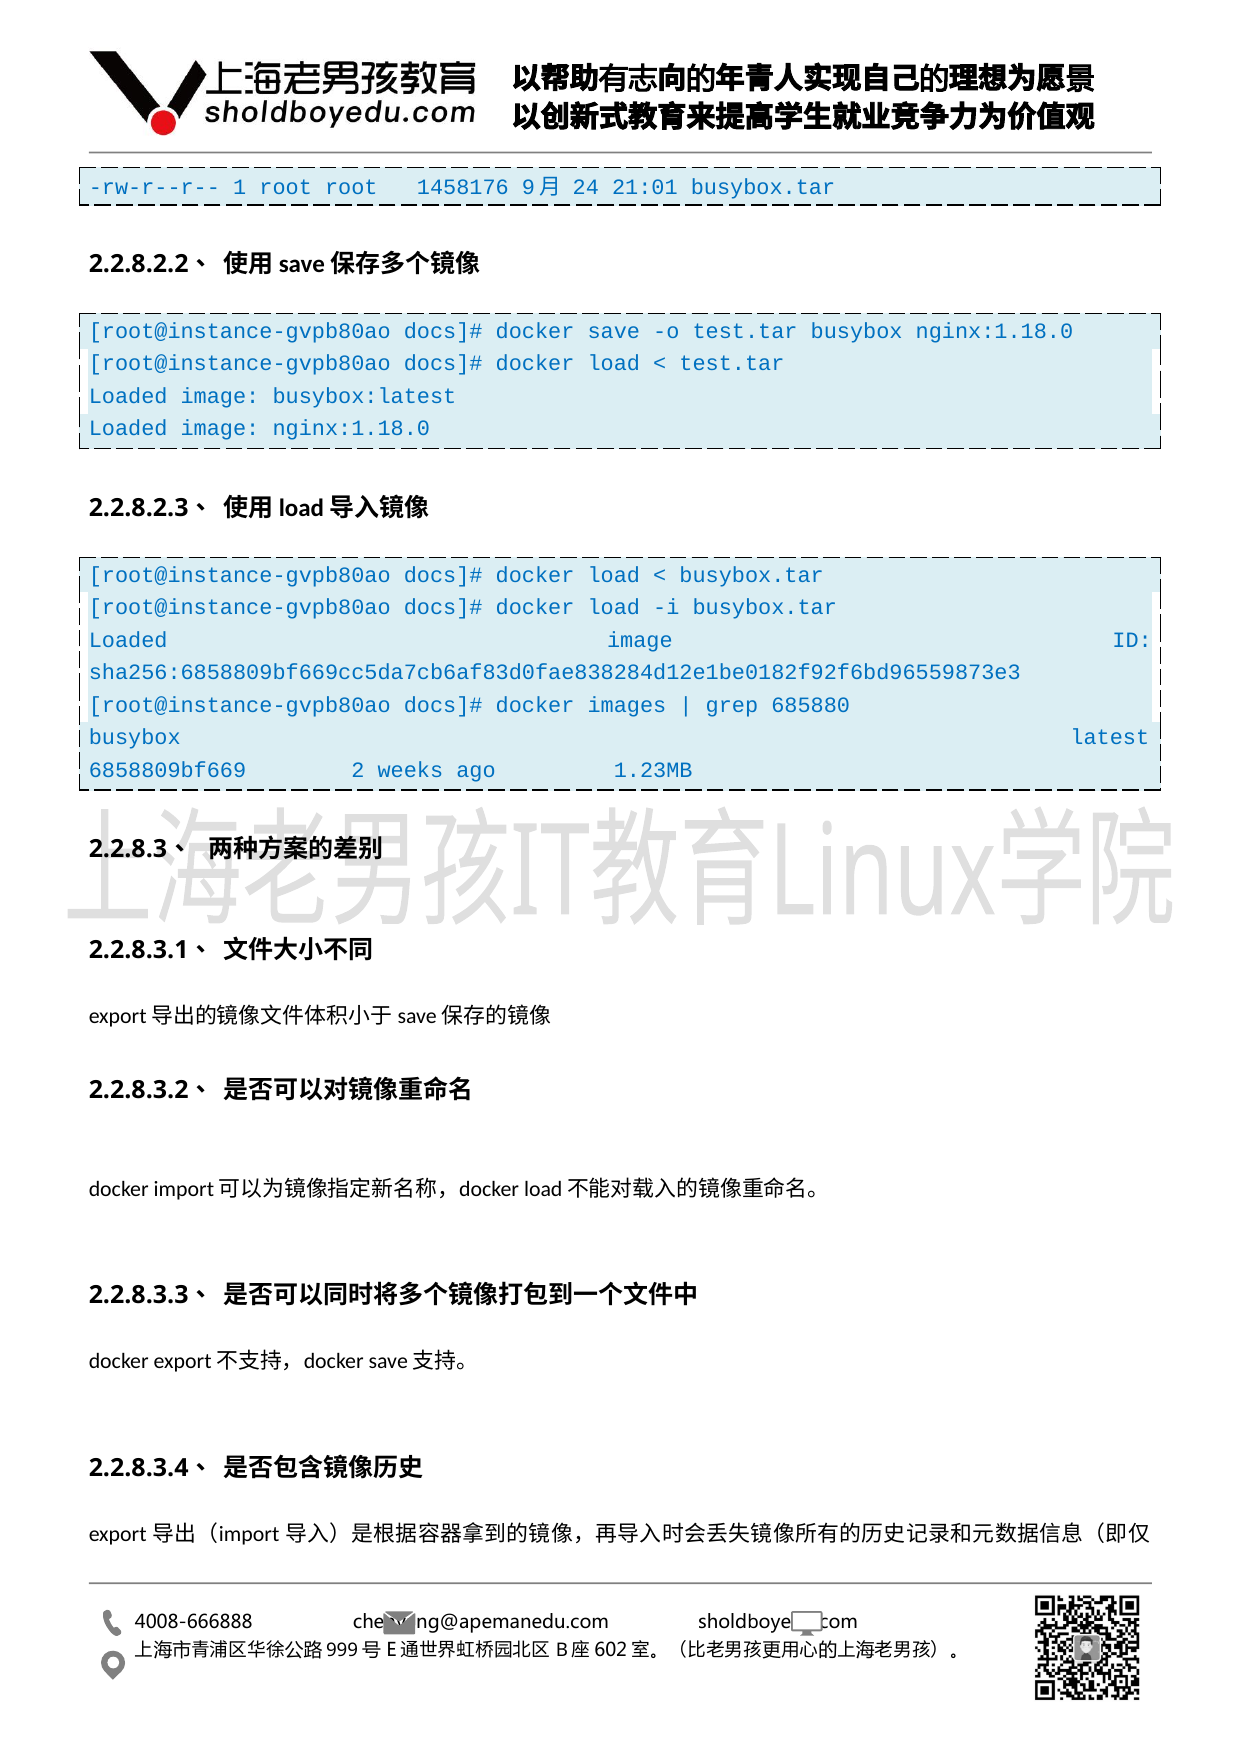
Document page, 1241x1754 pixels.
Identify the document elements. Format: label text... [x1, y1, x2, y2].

text docker export不支持，docker save支持。 [88, 1344, 1152, 1376]
text export导出的镜像文件体积小于 save 保存的镜像 [88, 999, 1152, 1031]
text [root@instance-gvpb80ao docs]# docker load < busybox.tar [79, 557, 1161, 592]
text -rw-r--r-- 1 root root 1458176 9月 24 21:01 busybox.tar [79, 167, 1161, 206]
text Loaded image ID: sha256:6858809bf669cc5da7cb6af83d0fae838284d12e1be0182f92f6bd96559873e3 [88, 625, 1152, 690]
subtitle 文件大小不同 [88, 916, 1152, 981]
subtitle 使用save保存多个镜像 [88, 231, 1152, 296]
subtitle 两种方案的差别 [88, 816, 1152, 881]
subtitle 使用load导入镜像 [88, 474, 1152, 539]
subtitle 是否可以对镜像重命名 [88, 1056, 1152, 1121]
text [root@instance-gvpb80ao docs]# docker load < test.tar [88, 349, 1152, 381]
text docker import可以为镜像指定新名称，docker load不能对载入的镜像重命名。 [88, 1171, 1152, 1204]
subtitle 是否包含镜像历史 [88, 1434, 1152, 1499]
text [88, 1516, 1152, 1549]
text Loaded image: nginx:1.18.0 [79, 411, 1161, 449]
picture [88, 47, 476, 136]
subtitle 是否可以同时将多个镜像打包到一个文件中 [88, 1261, 1152, 1326]
text [root@instance-gvpb80ao docs]# docker load -i busybox.tar [88, 592, 1152, 625]
text busybox latest 6858809bf669 2 weeks ago 1.23MB [79, 719, 1161, 791]
text [root@instance-gvpb80ao docs]# docker images | grep 685880 [88, 690, 1152, 719]
text Loaded image: busybox:latest [88, 381, 1152, 411]
text [root@instance-gvpb80ao docs]# docker save -o test.tar busybox nginx:1.18.0 [79, 313, 1161, 349]
